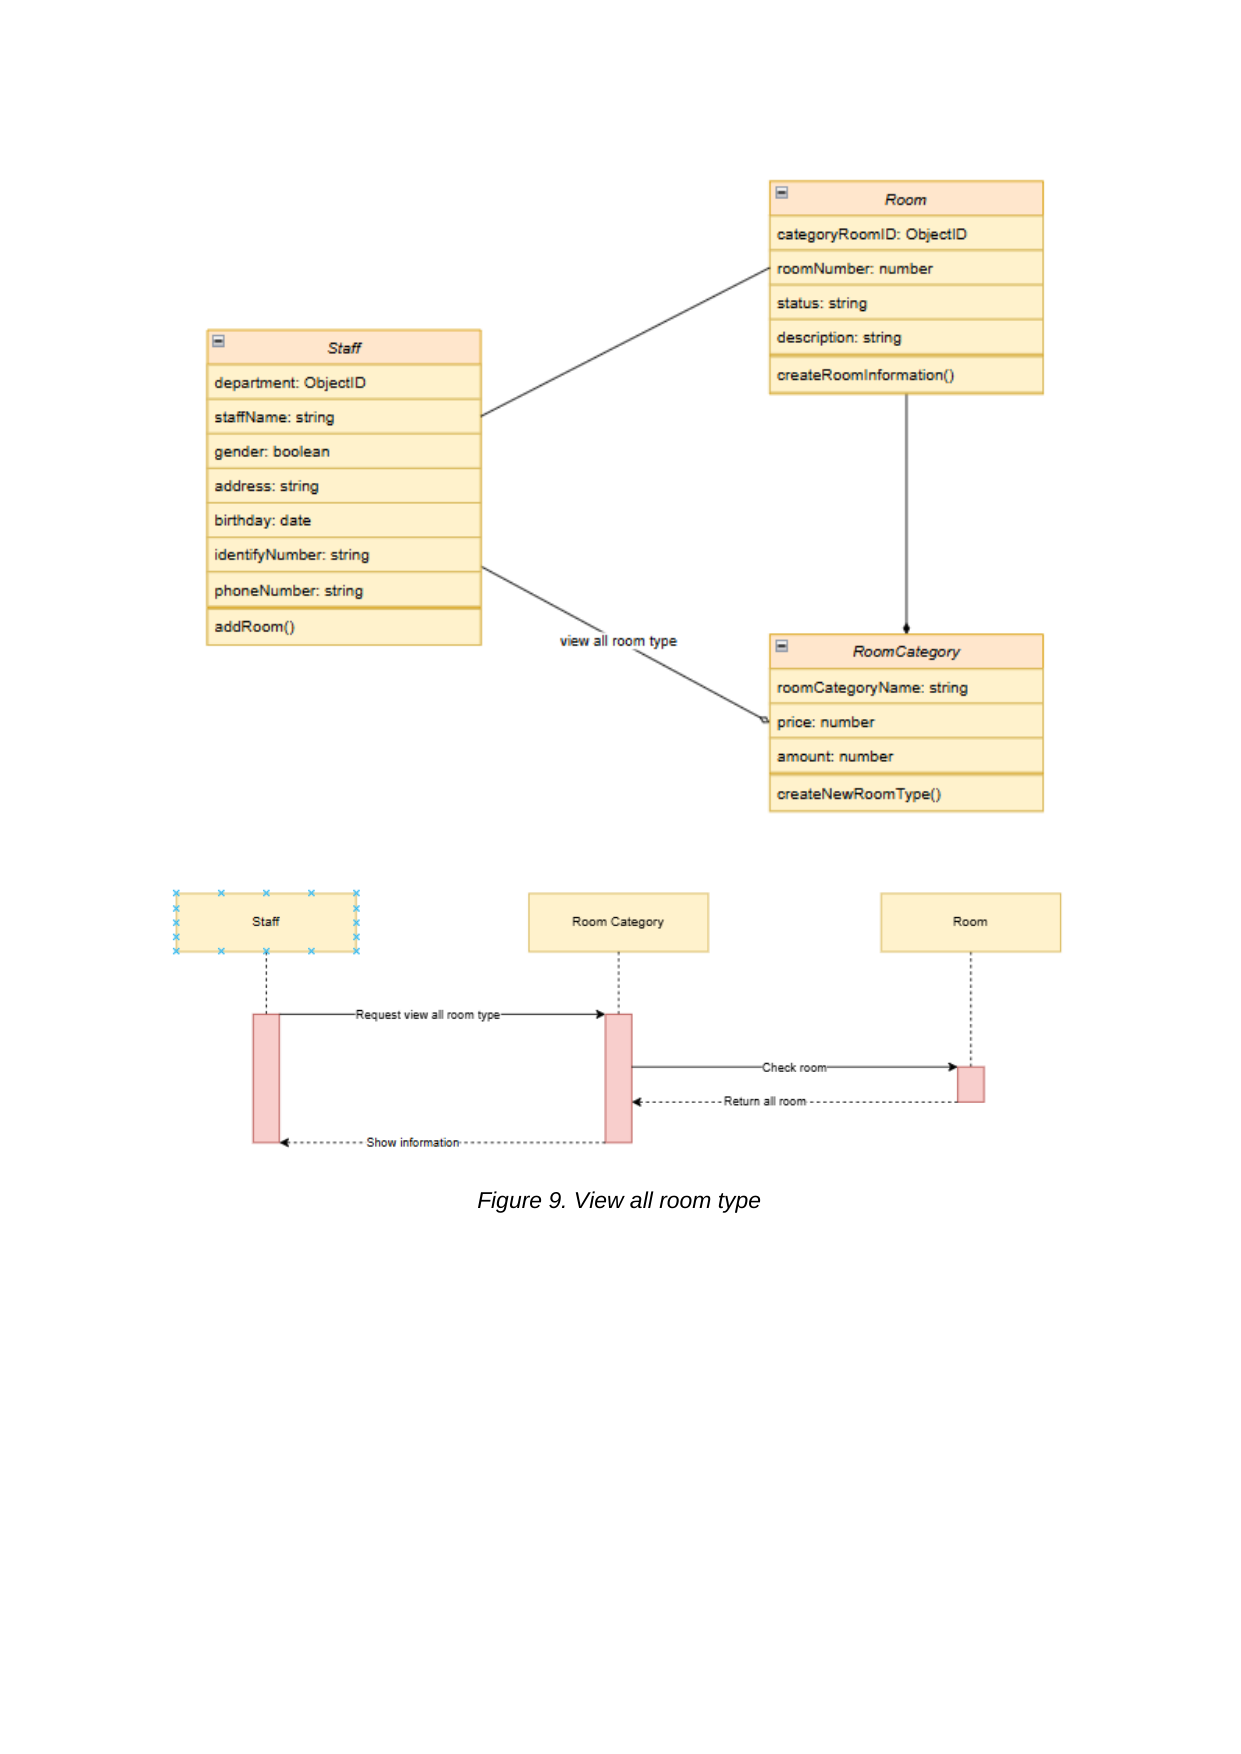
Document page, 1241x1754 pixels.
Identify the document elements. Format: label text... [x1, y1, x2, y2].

picture [150, 150, 1091, 865]
picture [150, 868, 1091, 1183]
text Figure 9. View all room type [150, 1187, 1090, 1213]
